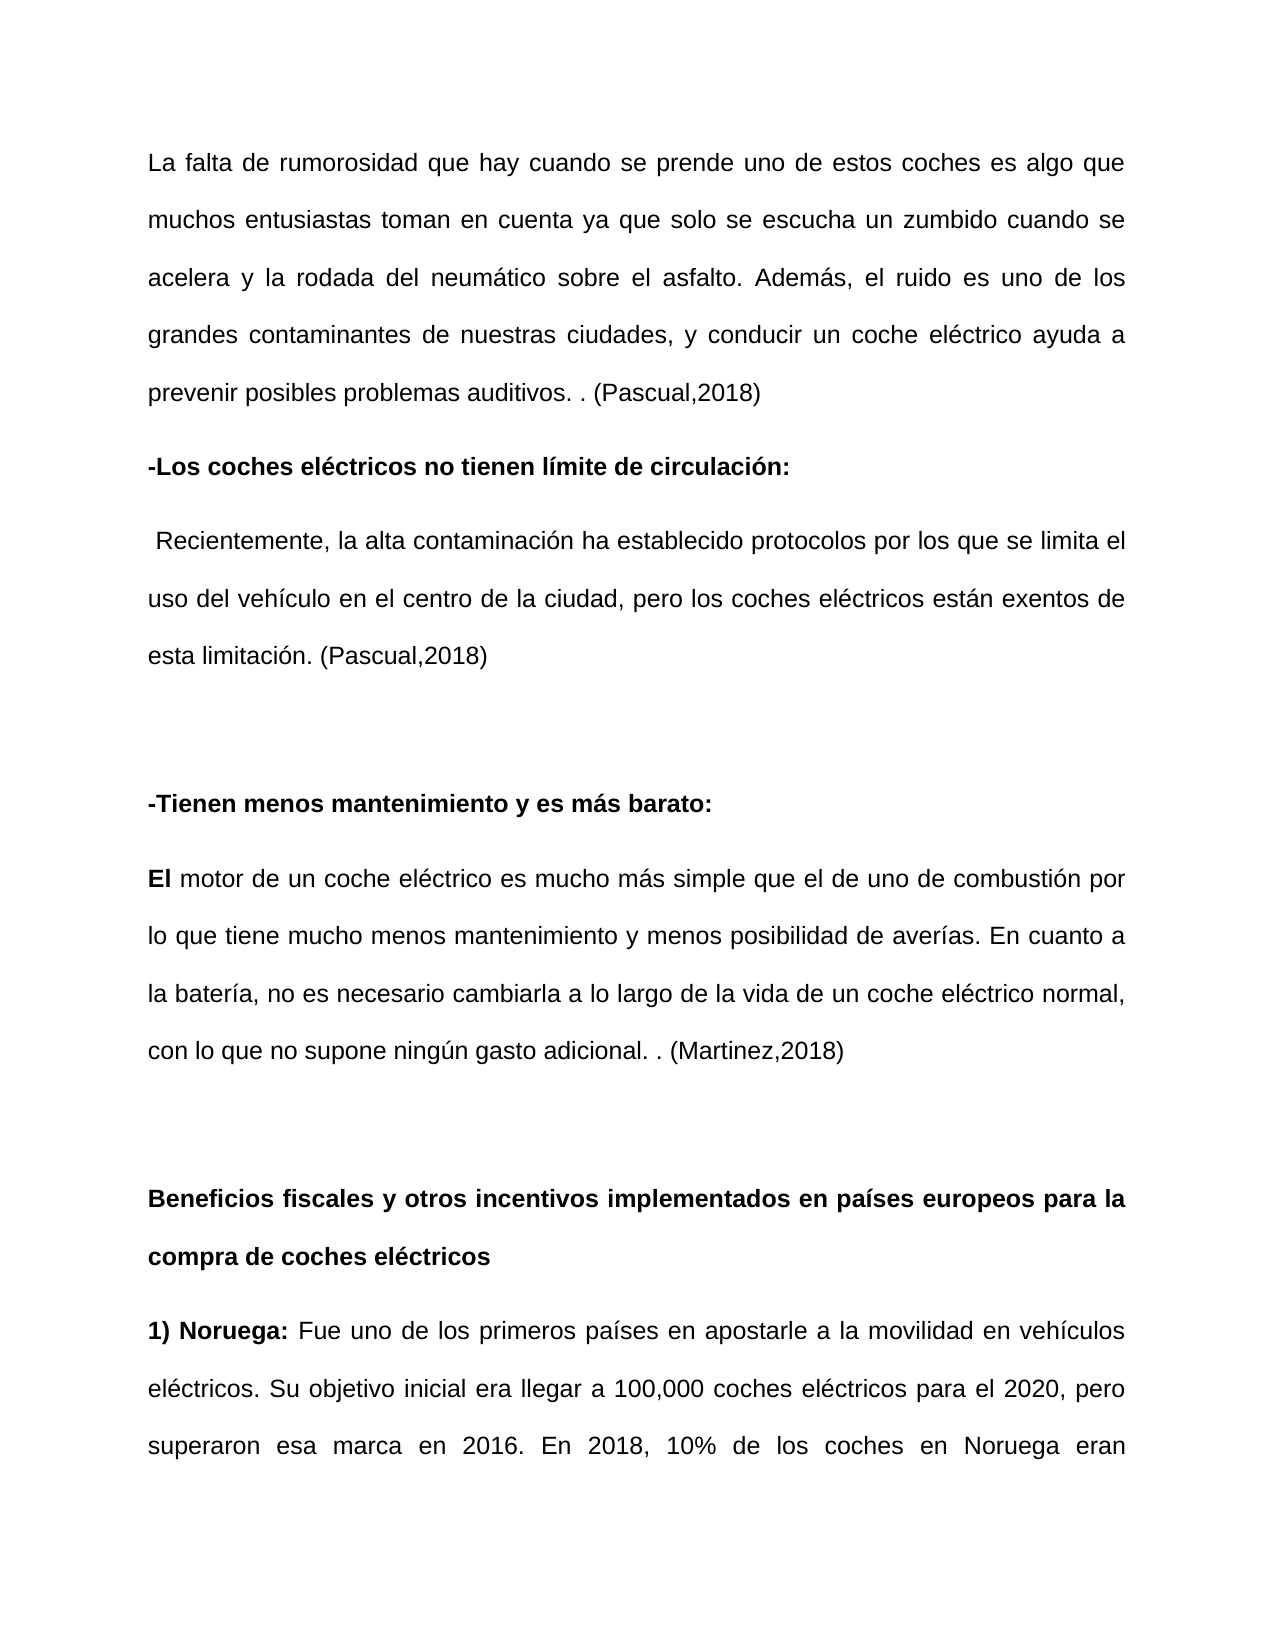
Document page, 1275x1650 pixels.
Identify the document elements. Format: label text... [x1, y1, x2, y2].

text Recientemente, la alta contaminación ha establecido protocolos por los que se limita el uso del vehículo en el centro de la ciudad, pero los coches eléctricos están exentos de esta limitación. (Pascual,2018) [148, 526, 1127, 670]
text El motor de un coche eléctrico es mucho más simple que el de uno de combustión por lo que tiene mucho menos mantenimiento y menos posibilidad de averías. En cuanto a la batería, no es necesario cambiarla a lo largo de la vida de un coche eléctrico normal, con lo que no supone ningún gasto adicional. . (Martinez,2018) [148, 863, 1127, 1065]
text La falta de rumorosidad que hay cuando se prende uno de estos coches es algo que muchos entusiastas toman en cuenta ya que solo se escucha un zumbido cuando se acelera y la rodada del neumático sobre el asfalto. Además, el ruido es uno de los grandes contaminantes de nuestras ciudades, y conducir un coche eléctrico ayuda a prevenir posibles problemas auditivos. . (Pascual,2018) [148, 148, 1127, 406]
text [148, 1316, 1127, 1460]
text -Tienen menos mantenimiento y es más barato: [148, 789, 1127, 818]
text Beneficios fiscales y otros incentivos implementados en países europeos para la compra de coches eléctricos [148, 1184, 1127, 1271]
text -Los coches eléctricos no tienen límite de circulación: [148, 452, 1127, 481]
